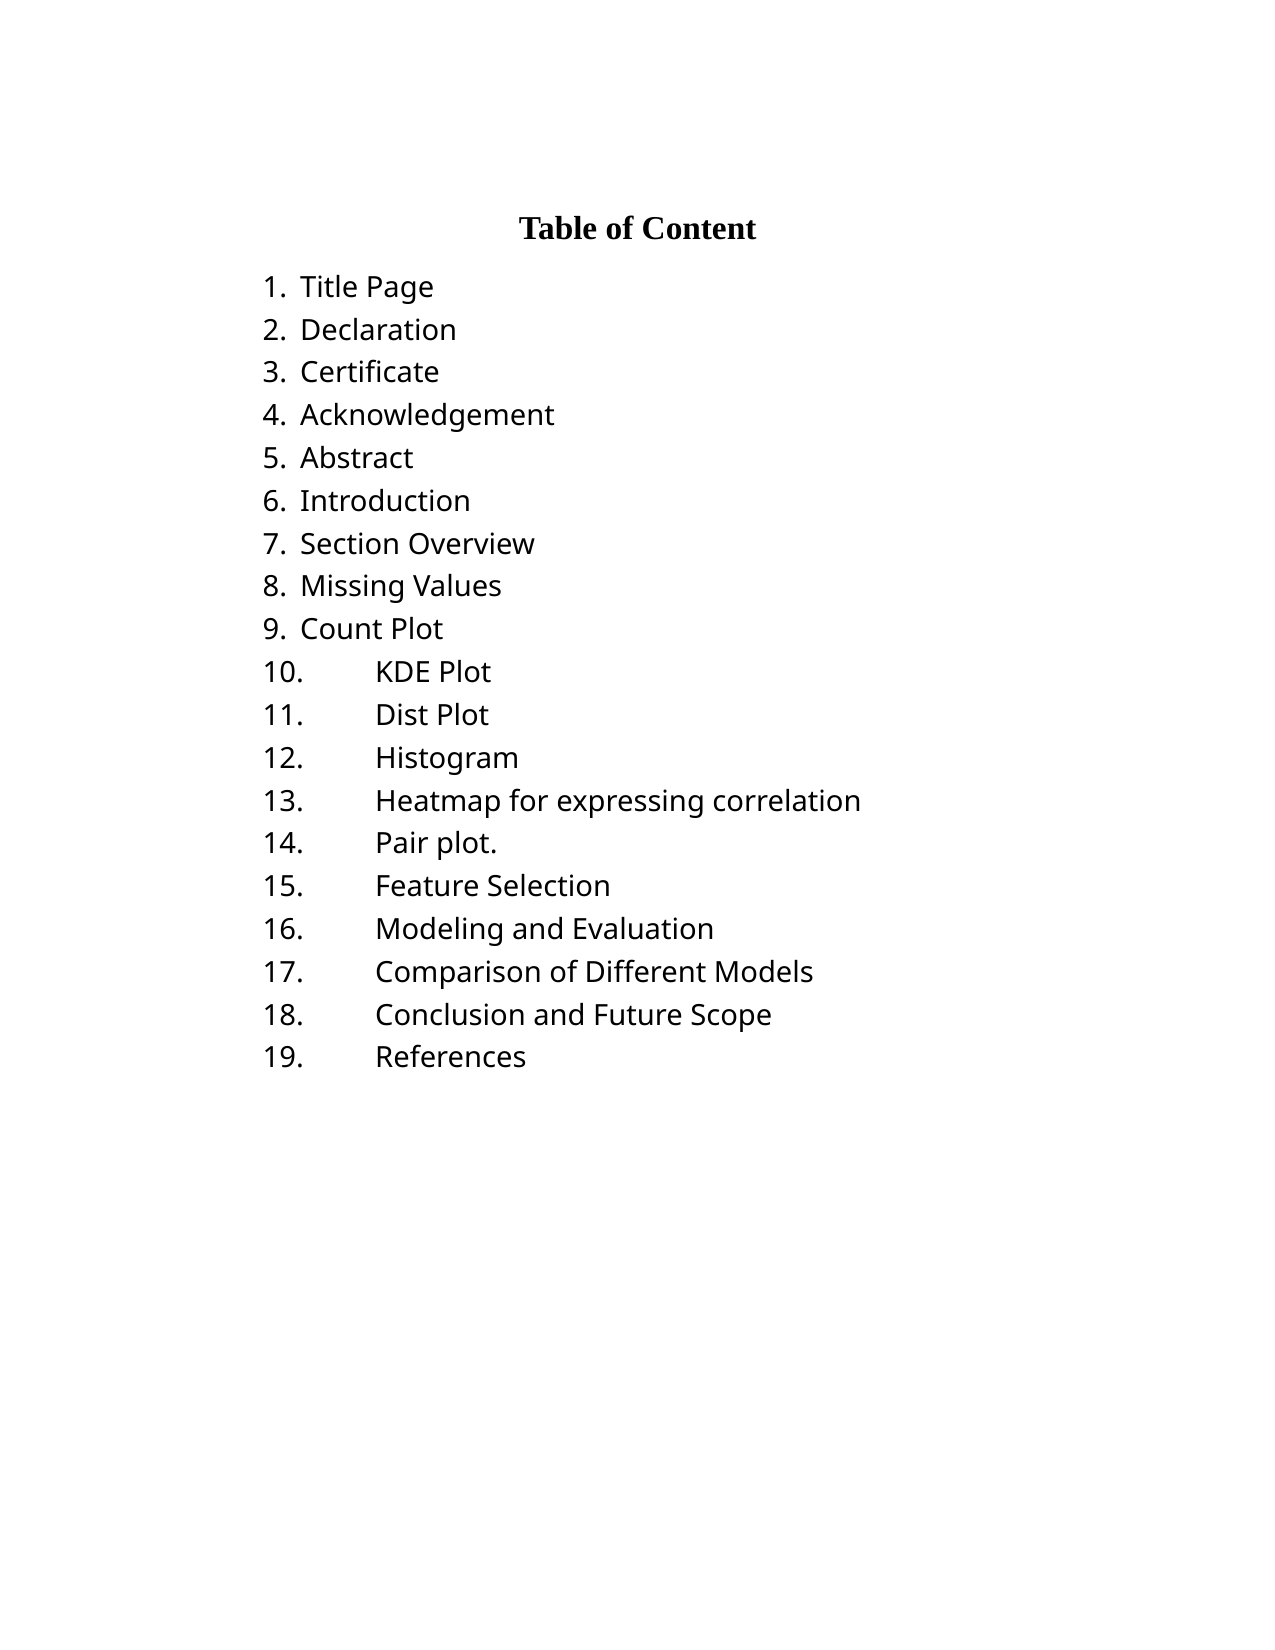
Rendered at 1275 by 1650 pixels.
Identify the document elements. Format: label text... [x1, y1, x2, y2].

list Pair plot. [262, 823, 1125, 862]
list Abstract [262, 437, 1125, 477]
list Modeling and Evaluation [262, 908, 1125, 948]
list Acknowledgement [262, 394, 1125, 434]
list Dist Plot [262, 694, 1125, 734]
list Comparison of Different Models [262, 951, 1125, 991]
list Conclusion and Future Scope [262, 994, 1125, 1033]
list Heatmap for expressing correlation [262, 780, 1125, 819]
list References [262, 1037, 1125, 1076]
list Introduction [262, 480, 1125, 520]
list Section Overview [262, 523, 1125, 563]
list Feature Selection [262, 865, 1125, 905]
list Title Page [262, 266, 1125, 306]
text Table of Content [150, 208, 1125, 246]
list Missing Values [262, 566, 1125, 605]
list Certificate [262, 352, 1125, 391]
list Declaration [262, 309, 1125, 348]
list Count Plot [262, 608, 1125, 648]
list KDE Plot [262, 651, 1125, 691]
list Histogram [262, 737, 1125, 777]
